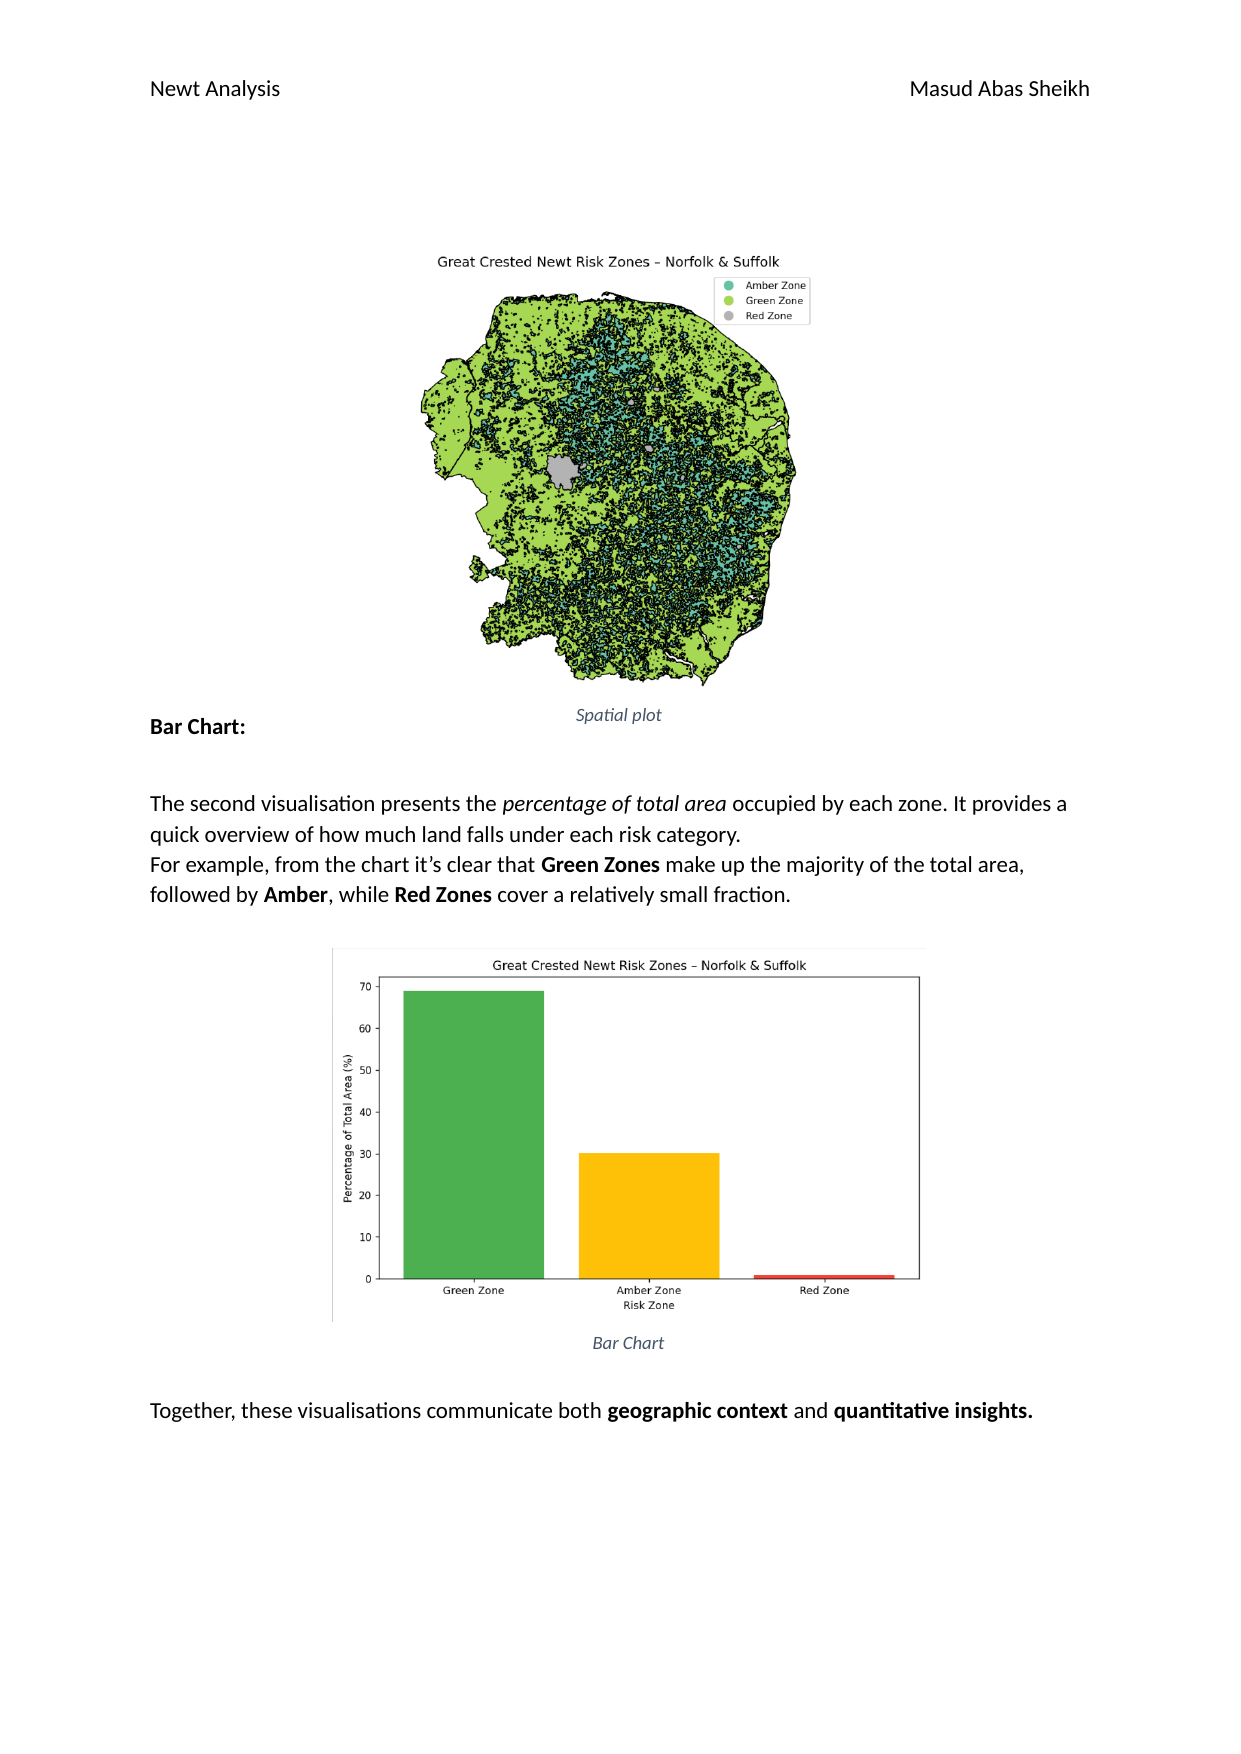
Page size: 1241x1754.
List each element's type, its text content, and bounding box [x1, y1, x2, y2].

text The second visualisation presents the percentage of total area occupied by each zone. It provides a quick overview of how much land falls under each risk category. For example, from the chart it’s clear that Green Zones make up the majority of the total area, followed by Amber, while Red Zones cover a relatively small fraction. [150, 789, 1090, 908]
picture [332, 948, 927, 1322]
text Bar Chart: [150, 712, 1090, 771]
text Together, these visualisations communicate both geographic context and quantitative insights. [150, 1396, 1090, 1424]
picture [403, 243, 837, 696]
